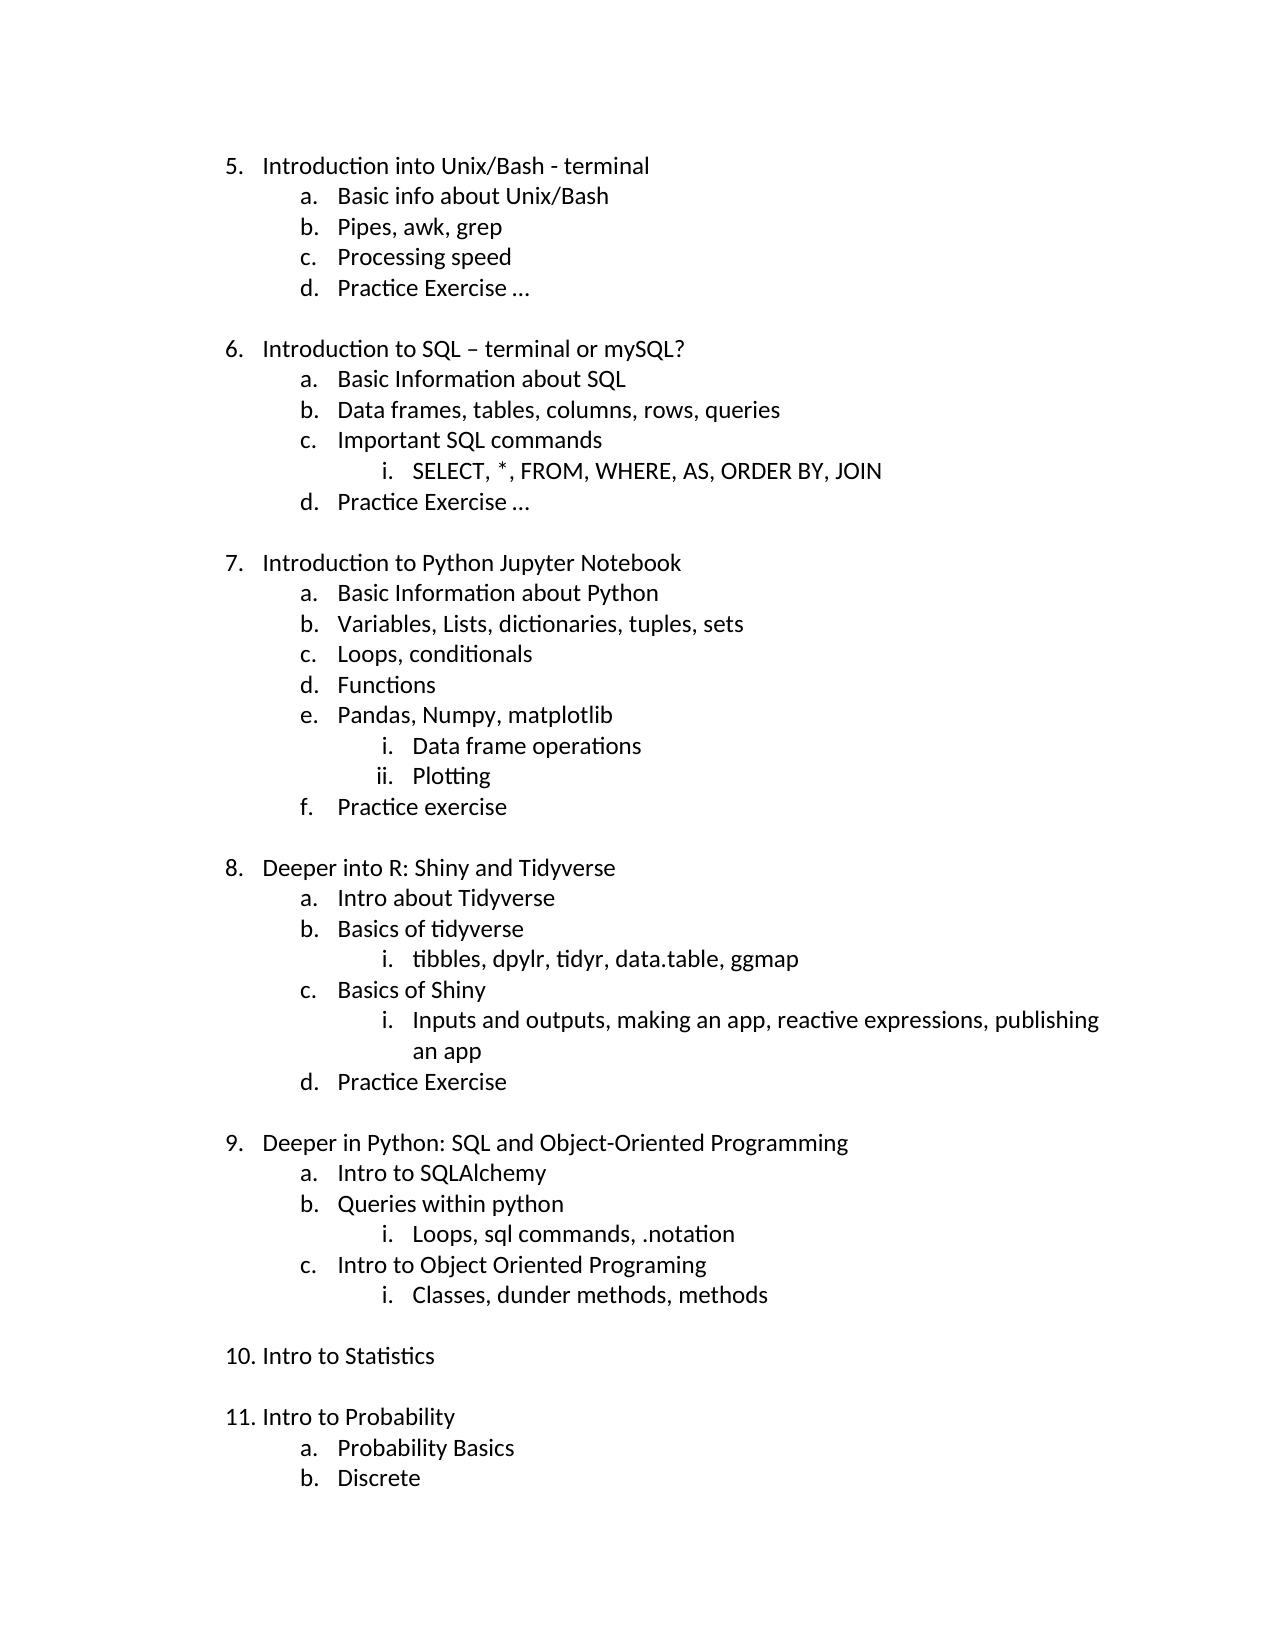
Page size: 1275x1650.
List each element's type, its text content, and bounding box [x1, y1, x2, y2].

list Discrete [300, 1462, 1125, 1493]
list Queries within python [300, 1188, 1125, 1218]
list Processing speed [300, 242, 1125, 272]
list Basic Information about Python [300, 577, 1125, 608]
list Practice exercise [300, 791, 1125, 821]
list Introduction into Unix/Bash - terminal [225, 150, 1125, 181]
list Intro to Statistics [225, 1340, 1125, 1371]
list Practice Exercise … [300, 486, 1125, 516]
list Loops, sql commands, .notation [394, 1218, 1125, 1249]
list Basic info about Unix/Bash [300, 181, 1125, 211]
list Practice Exercise [300, 1066, 1125, 1096]
list Introduction to Python Jupyter Notebook [225, 547, 1125, 577]
list Intro to SQLAlchemy [300, 1157, 1125, 1188]
list Basics of Shiny [300, 974, 1125, 1004]
list Plotting [394, 760, 1125, 791]
list Inputs and outputs, making an app, reactive expressions, publishing an app [394, 1004, 1125, 1066]
list Classes, dunder methods, methods [394, 1279, 1125, 1310]
list Introduction to SQL – terminal or mySQL? [225, 333, 1125, 364]
list Loops, conditionals [300, 638, 1125, 669]
list Pandas, Numpy, matplotlib [300, 699, 1125, 730]
list tibbles, dpylr, tidyr, data.table, ggmap [394, 943, 1125, 974]
list Probability Basics [300, 1432, 1125, 1462]
list Pipes, awk, grep [300, 211, 1125, 242]
list Intro to Probability [225, 1401, 1125, 1432]
list Data frames, tables, columns, rows, queries [300, 394, 1125, 425]
list Variables, Lists, dictionaries, tuples, sets [300, 608, 1125, 638]
list Intro about Tidyverse [300, 882, 1125, 913]
list Functions [300, 669, 1125, 699]
list Basics of tidyverse [300, 913, 1125, 943]
list SELECT, *, FROM, WHERE, AS, ORDER BY, JOIN [394, 455, 1125, 486]
list Intro to Object Oriented Programing [300, 1249, 1125, 1279]
list Deeper in Python: SQL and Object-Oriented Programming [225, 1127, 1125, 1157]
list Important SQL commands [300, 425, 1125, 455]
list Practice Exercise … [300, 272, 1125, 303]
list Data frame operations [394, 730, 1125, 760]
list Basic Information about SQL [300, 364, 1125, 394]
list Deeper into R: Shiny and Tidyverse [225, 852, 1125, 882]
